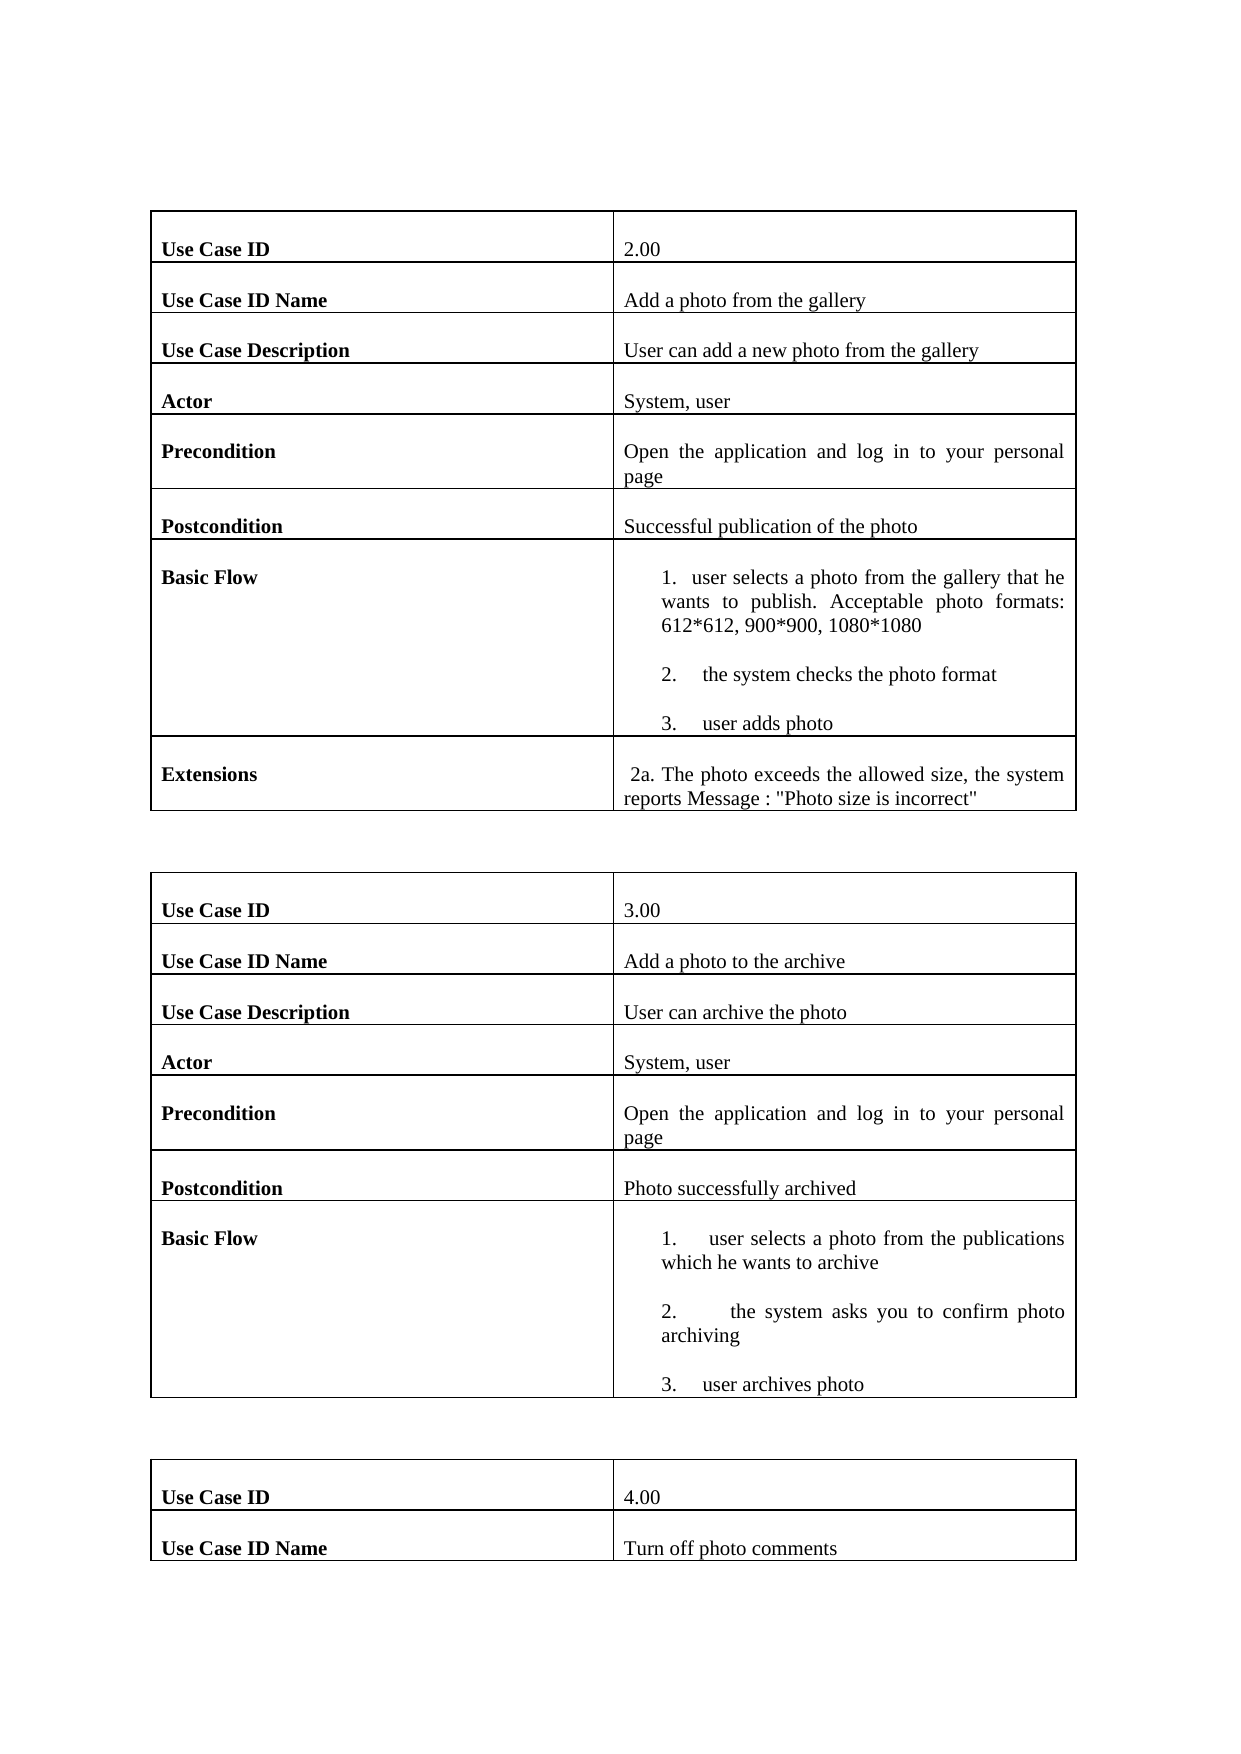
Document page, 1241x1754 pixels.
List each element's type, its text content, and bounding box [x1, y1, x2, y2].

table_cell Open the application and log in to your personal page [614, 415, 1075, 488]
table_cell Basic Flow [152, 540, 613, 735]
table_cell Use Case Description [152, 975, 613, 1024]
table_header Use Case ID [152, 873, 613, 922]
table_cell Extensions [152, 737, 613, 810]
table_cell Postcondition [152, 1151, 613, 1199]
table_cell 2a. The photo exceeds the allowed size, the system reports Message : "Photo size is incorrect" [614, 737, 1075, 810]
table_cell 1. user selects a photo from the gallery that he wants to publish. Acceptable photo formats: 612*612, 900*900, 1080*1080 2. the system checks the photo format 3. user adds photo [614, 540, 1075, 735]
table_cell Precondition [152, 1076, 613, 1149]
table_cell Postcondition [152, 489, 613, 538]
table_cell Actor [152, 364, 613, 413]
table_cell Actor [152, 1025, 613, 1074]
table_cell Photo successfully archived [614, 1151, 1075, 1199]
table_cell Use Case Description [152, 313, 613, 362]
table_cell Add a photo to the archive [614, 924, 1075, 973]
table_cell User can add a new photo from the gallery [614, 313, 1075, 362]
table_header Use Case ID [152, 1460, 613, 1509]
table_cell Add a photo from the gallery [614, 263, 1075, 312]
table_cell Use Case ID Name [152, 263, 613, 312]
table_cell User can archive the photo [614, 975, 1075, 1024]
table_cell Use Case ID Name [152, 1511, 613, 1560]
table_cell Turn off photo comments [614, 1511, 1075, 1560]
table_cell 1. user selects a photo from the publications which he wants to archive 2. the system asks you to confirm photo archiving 3. user archives photo [614, 1201, 1075, 1396]
table_header 4.00 [614, 1460, 1075, 1509]
table_header 3.00 [614, 873, 1075, 922]
table_header 2.00 [614, 212, 1075, 261]
table_cell Basic Flow [152, 1201, 613, 1396]
table_cell Precondition [152, 415, 613, 488]
table_cell System, user [614, 1025, 1075, 1074]
table_cell System, user [614, 364, 1075, 413]
table_cell Open the application and log in to your personal page [614, 1076, 1075, 1149]
table_header Use Case ID [152, 212, 613, 261]
table_cell Successful publication of the photo [614, 489, 1075, 538]
table_cell Use Case ID Name [152, 924, 613, 973]
